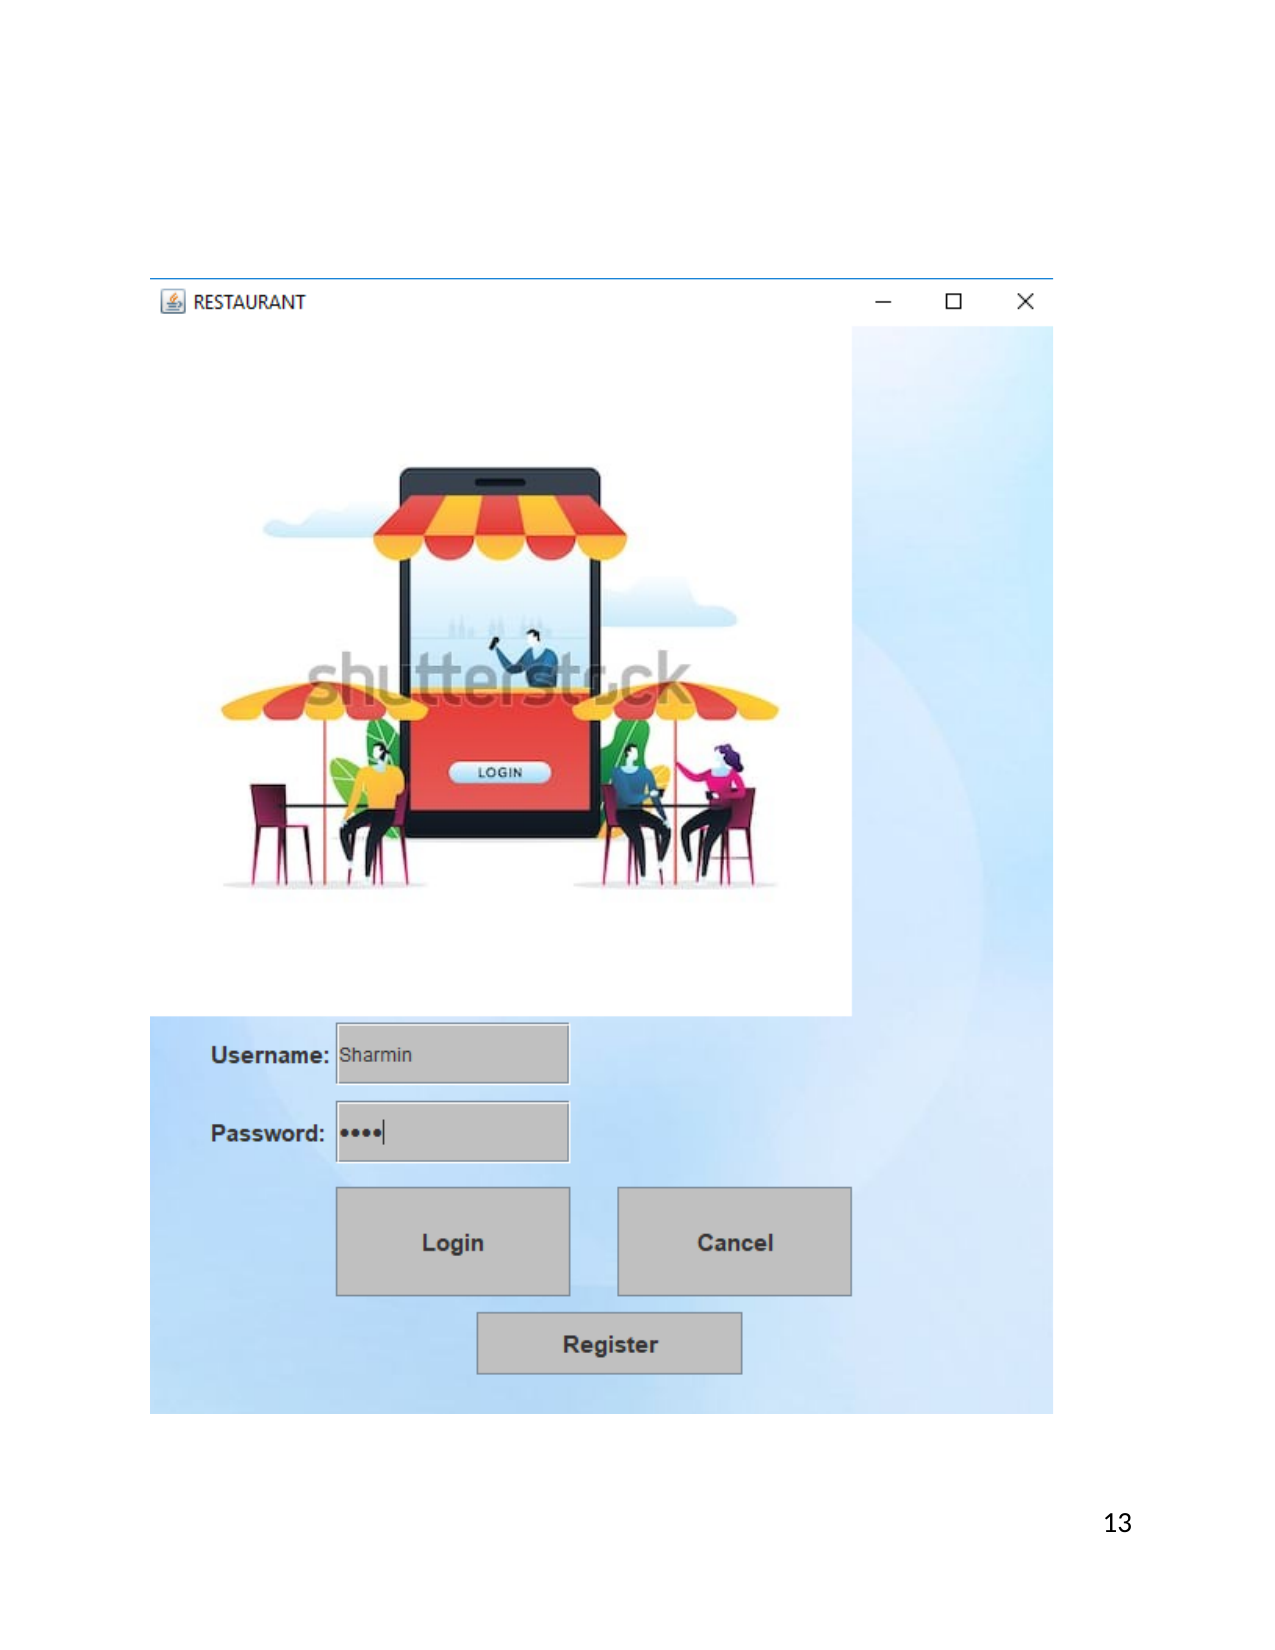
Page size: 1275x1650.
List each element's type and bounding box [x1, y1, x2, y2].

picture [150, 278, 1054, 1414]
